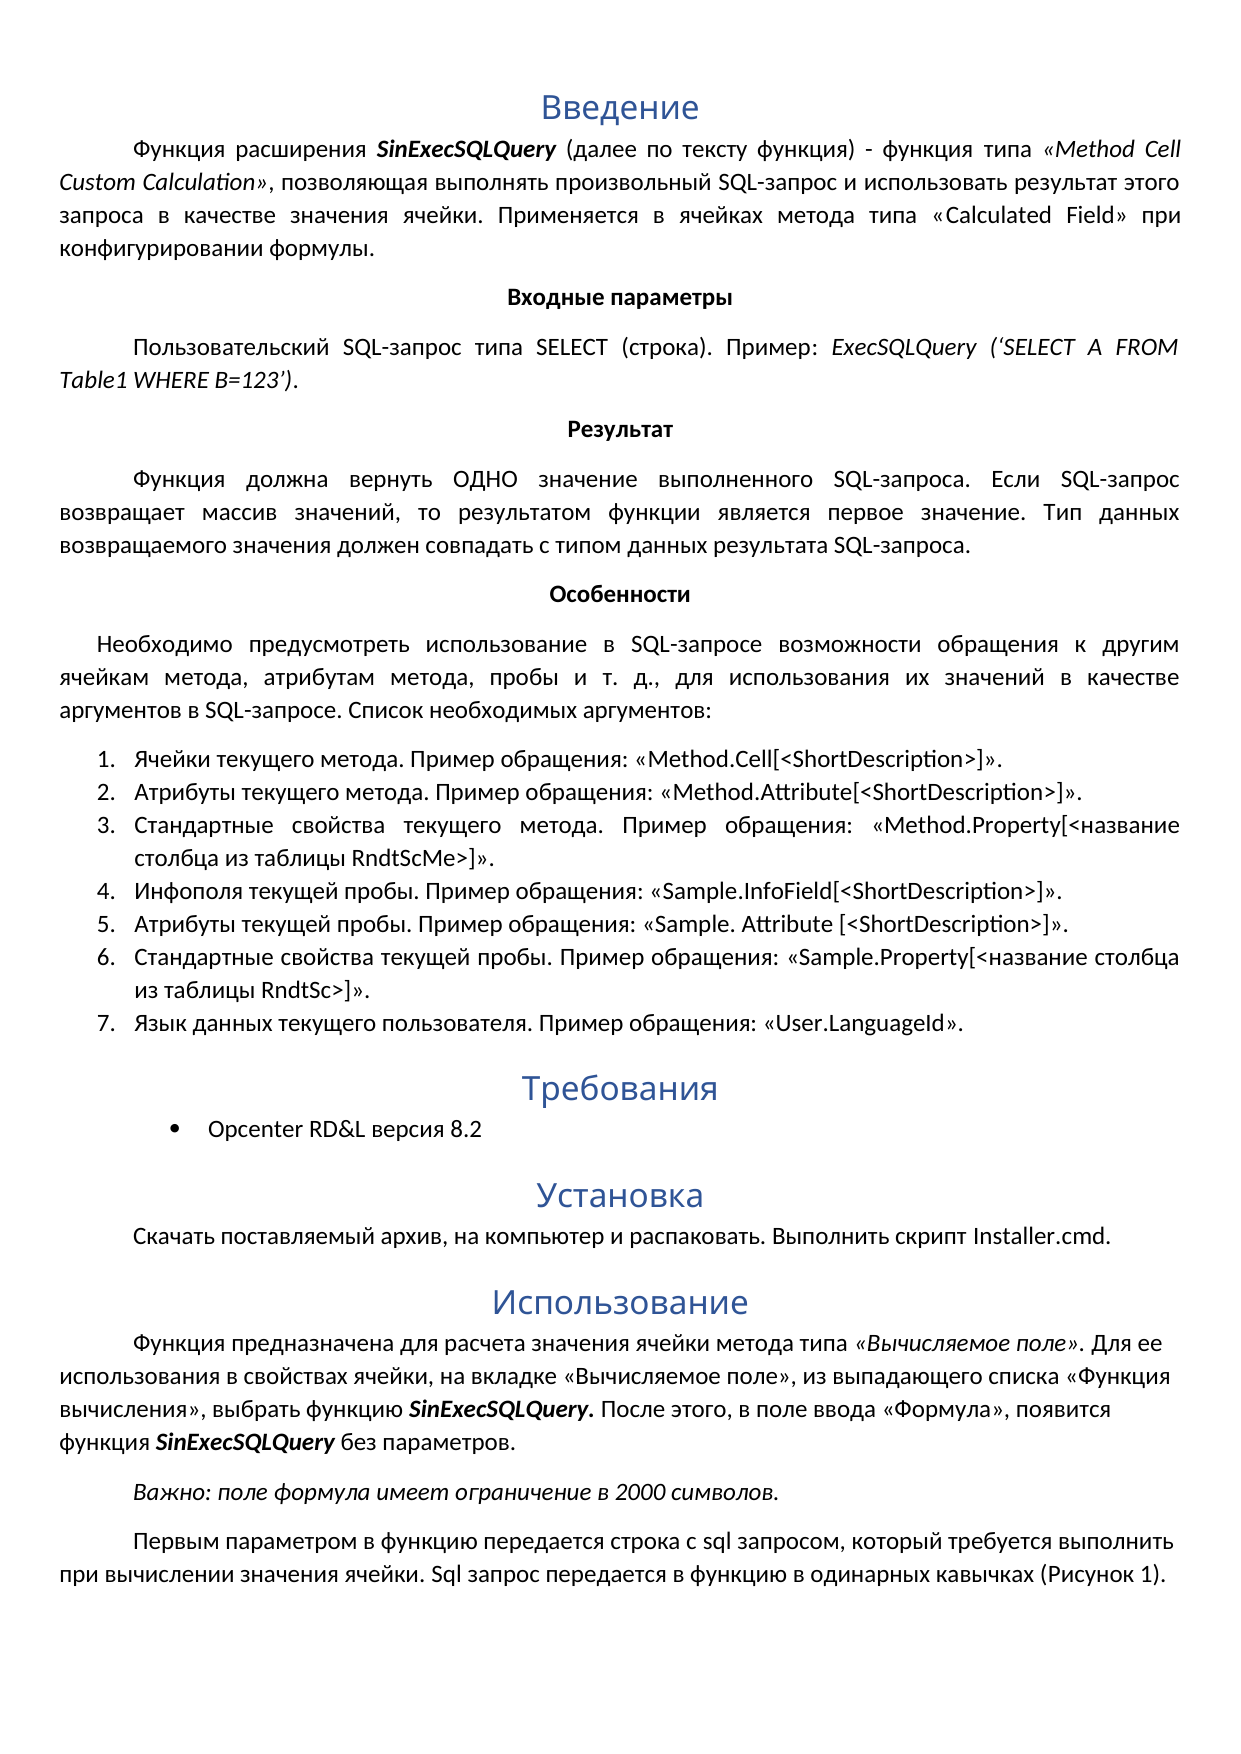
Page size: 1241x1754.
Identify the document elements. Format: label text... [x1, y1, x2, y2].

subtitle Введение [59, 84, 1181, 129]
text Входные параметры [59, 281, 1181, 312]
list Инфополя текущей пробы. Пример обращения: «Sample.InfoField[<ShortDescription>]». [97, 875, 1181, 906]
list Атрибуты текущей пробы. Пример обращения: «Sample. Attribute [<ShortDescription>]». [97, 908, 1181, 938]
subtitle Использование [59, 1278, 1181, 1324]
text Результат [59, 413, 1181, 444]
text Функция должна вернуть ОДНО значение выполненного SQL-запроса. Если SQL-запрос возвращает массив значений, то результатом функции является первое значение. Тип данных возвращаемого значения должен совпадать с типом данных результата SQL-запроса. [59, 463, 1181, 559]
text Пользовательский SQL-запрос типа SELECT (строка). Пример: ExecSQLQuery (‘SELECT A FROM Table1 WHERE B=123’). [59, 331, 1181, 394]
list Opcenter RD&L версия 8.2 [170, 1114, 1181, 1144]
subtitle Требования [59, 1065, 1181, 1110]
text Важно: поле формула имеет ограничение в 2000 символов. [59, 1476, 1181, 1506]
list Стандартные свойства текущего метода. Пример обращения: «Method.Property[<название столбца из таблицы RndtScMe>]». [97, 809, 1181, 873]
text Функция предназначена для расчета значения ячейки метода типа «Вычисляемое поле». Для ее использования в свойствах ячейки, на вкладке «Вычисляемое поле», из выпадающего списка «Функция вычисления», выбрать функцию SinExecSQLQuery. После этого, в поле ввода «Формула», появится функция SinExecSQLQuery без параметров. [59, 1327, 1181, 1457]
text Первым параметром в функцию передается строка с sql запросом, который требуется выполнить при вычислении значения ячейки. Sql запрос передается в функцию в одинарных кавычках (Рисунок 1). [59, 1525, 1181, 1589]
list Атрибуты текущего метода. Пример обращения: «Method.Attribute[<ShortDescription>]». [97, 776, 1181, 807]
text Функция расширения SinExecSQLQuery (далее по тексту функция) - функция типа «Method Cell Custom Calculation», позволяющая выполнять произвольный SQL-запрос и использовать результат этого запроса в качестве значения ячейки. Применяется в ячейках метода типа «Calculated Field» при конфигурировании формулы. [59, 133, 1181, 262]
subtitle Установка [59, 1172, 1181, 1217]
list Язык данных текущего пользователя. Пример обращения: «User.LanguageId». [97, 1007, 1181, 1037]
text Необходимо предусмотреть использование в SQL-запросе возможности обращения к другим ячейкам метода, атрибутам метода, пробы и т. д., для использования их значений в качестве аргументов в SQL-запросе. Список необходимых аргументов: [59, 628, 1181, 724]
text Скачать поставляемый архив, на компьютер и распаковать. Выполнить скрипт Installer.cmd. [59, 1221, 1181, 1251]
list Ячейки текущего метода. Пример обращения: «Method.Cell[<ShortDescription>]». [97, 743, 1181, 774]
text Особенности [59, 578, 1181, 609]
list Стандартные свойства текущей пробы. Пример обращения: «Sample.Property[<название столбца из таблицы RndtSc>]». [97, 941, 1181, 1004]
